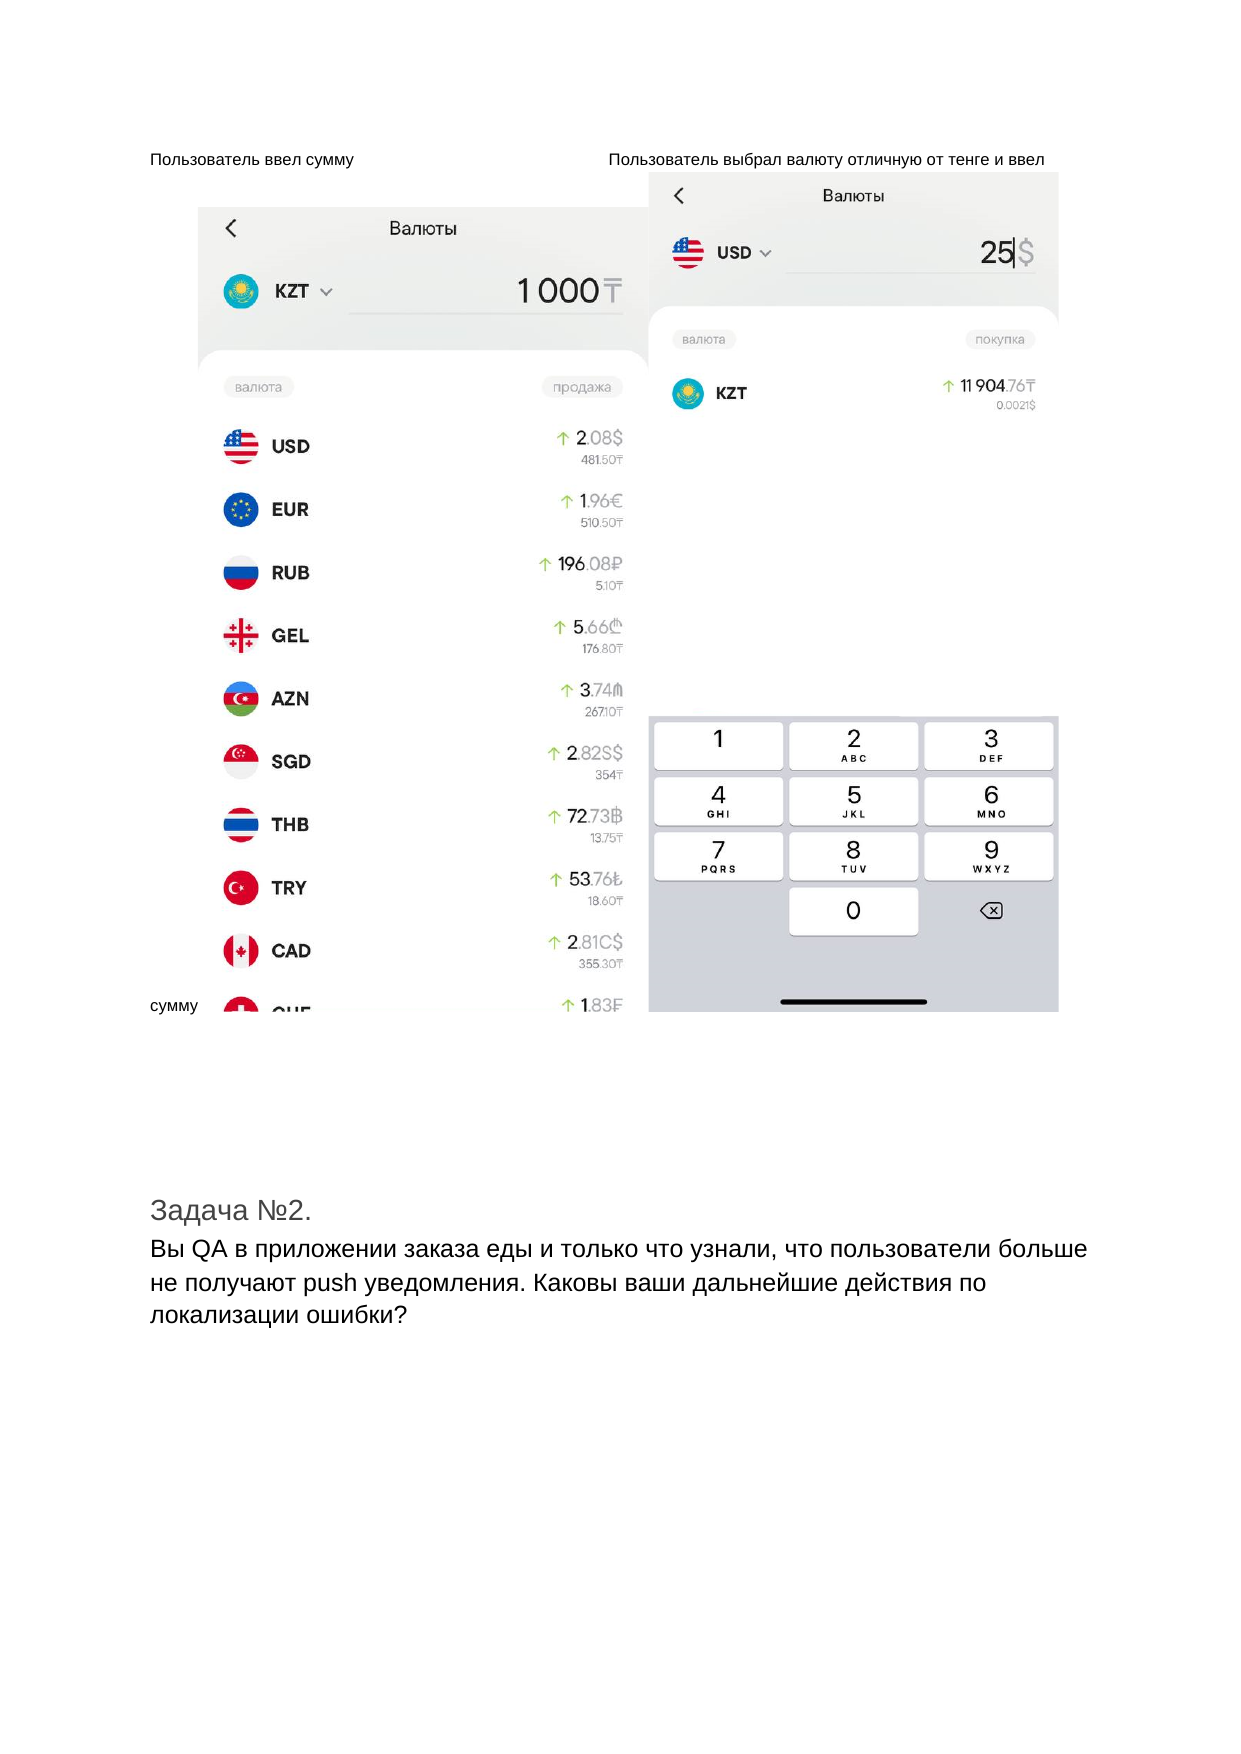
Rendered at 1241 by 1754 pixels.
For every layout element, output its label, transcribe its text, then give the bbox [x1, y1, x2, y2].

text Вы QA в приложении заказа еды и только что узнали, что пользователи больше не получают push уведомления. Каковы ваши дальнейшие действия по локализации ошибки? [150, 1234, 1090, 1329]
picture [197, 172, 1059, 1012]
subtitle Задача №2. [150, 1193, 1090, 1226]
